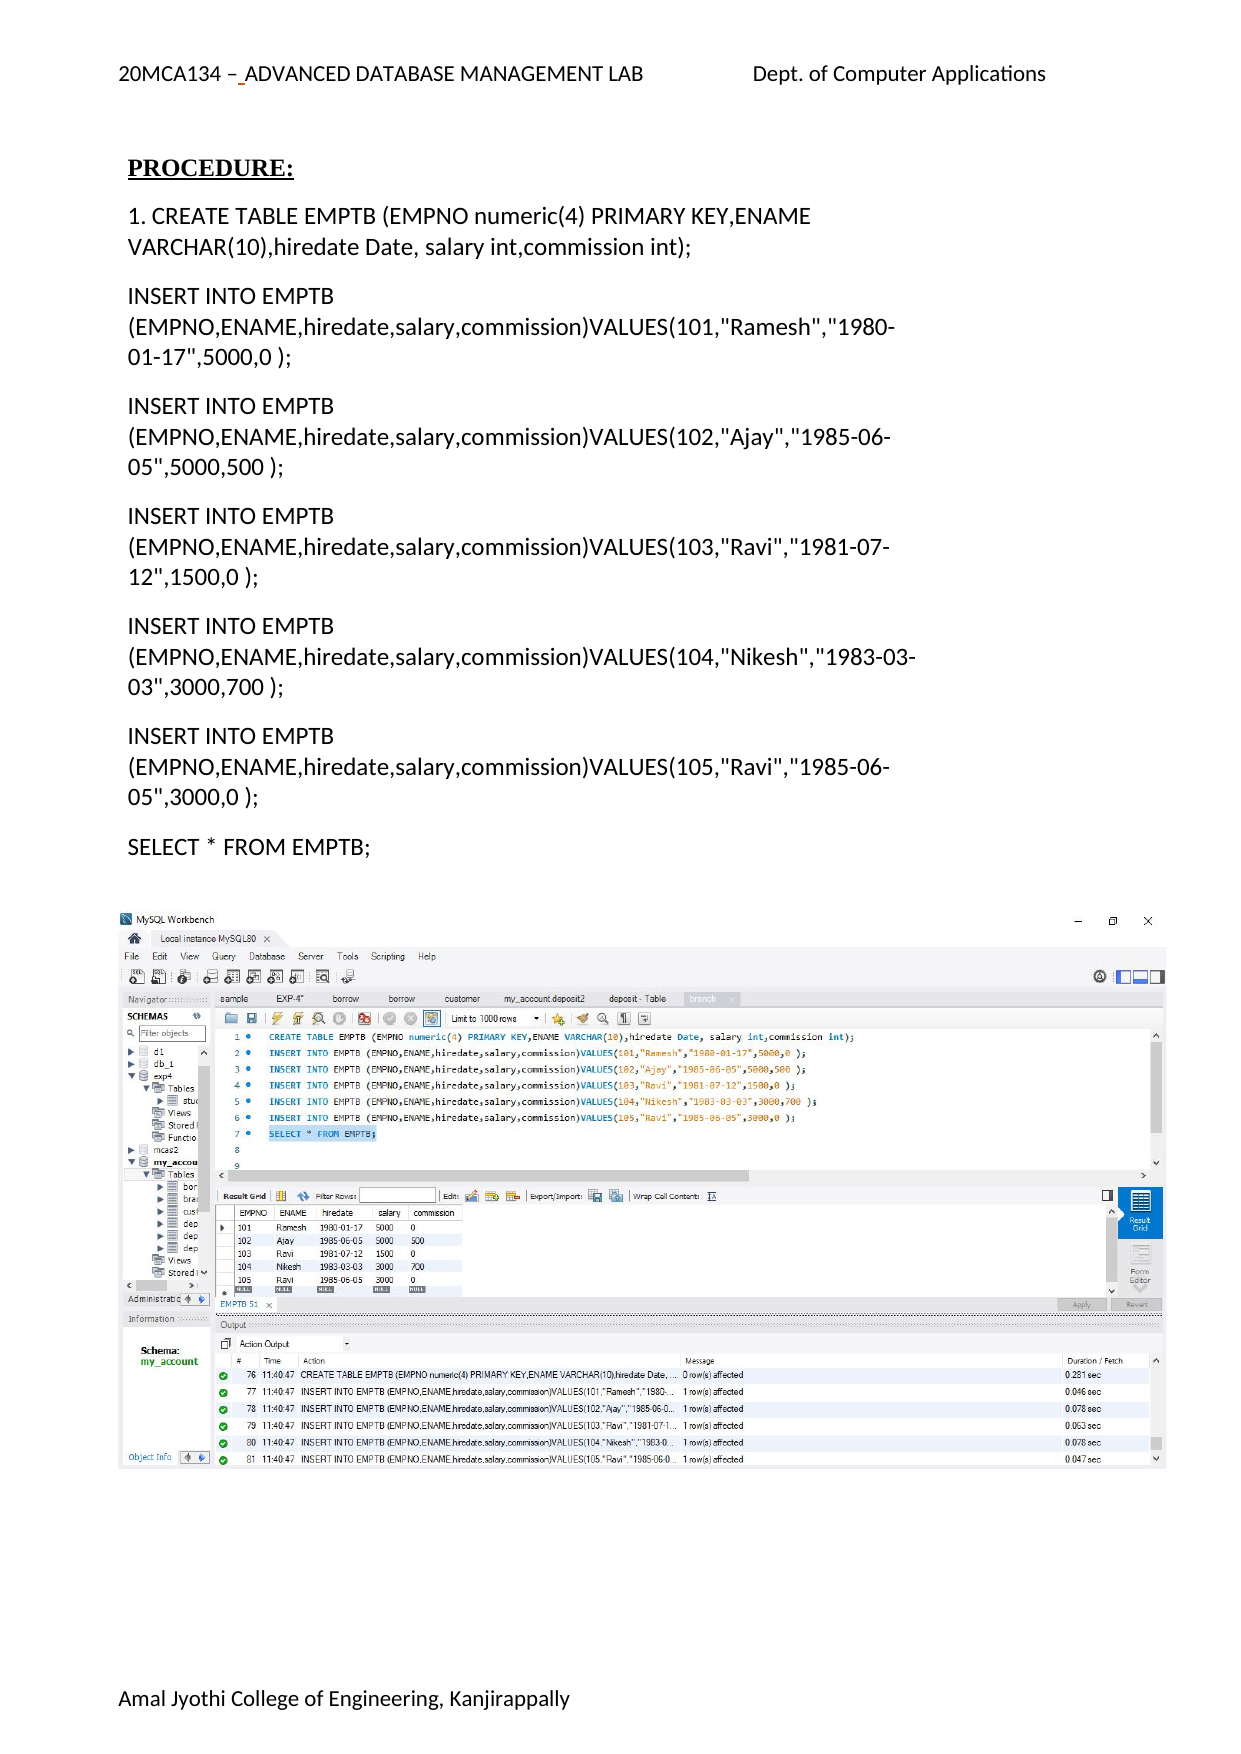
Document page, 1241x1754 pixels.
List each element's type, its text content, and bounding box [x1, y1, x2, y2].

text 1. CREATE TABLE EMPTB (EMPNO numeric(4) PRIMARY KEY,ENAME VARCHAR(10),hiredate Date, salary int,commission int); [127, 201, 922, 262]
text INSERT INTO EMPTB (EMPNO,ENAME,hiredate,salary,commission)VALUES(101,"Ramesh","1980-01-17",5000,0 ); [127, 280, 922, 372]
text INSERT INTO EMPTB (EMPNO,ENAME,hiredate,salary,commission)VALUES(102,"Ajay","1985-06-05",5000,500 ); [127, 390, 922, 482]
text INSERT INTO EMPTB (EMPNO,ENAME,hiredate,salary,commission)VALUES(105,"Ravi","1985-06-05",3000,0 ); [127, 721, 922, 812]
text INSERT INTO EMPTB (EMPNO,ENAME,hiredate,salary,commission)VALUES(103,"Ravi","1981-07-12",1500,0 ); [127, 500, 922, 592]
text SELECT * FROM EMPTB; [127, 831, 922, 861]
picture [118, 910, 1167, 1469]
text INSERT INTO EMPTB (EMPNO,ENAME,hiredate,salary,commission)VALUES(104,"Nikesh","1983-03-03",3000,700 ); [127, 610, 922, 702]
text PROCEDURE: [127, 153, 922, 182]
